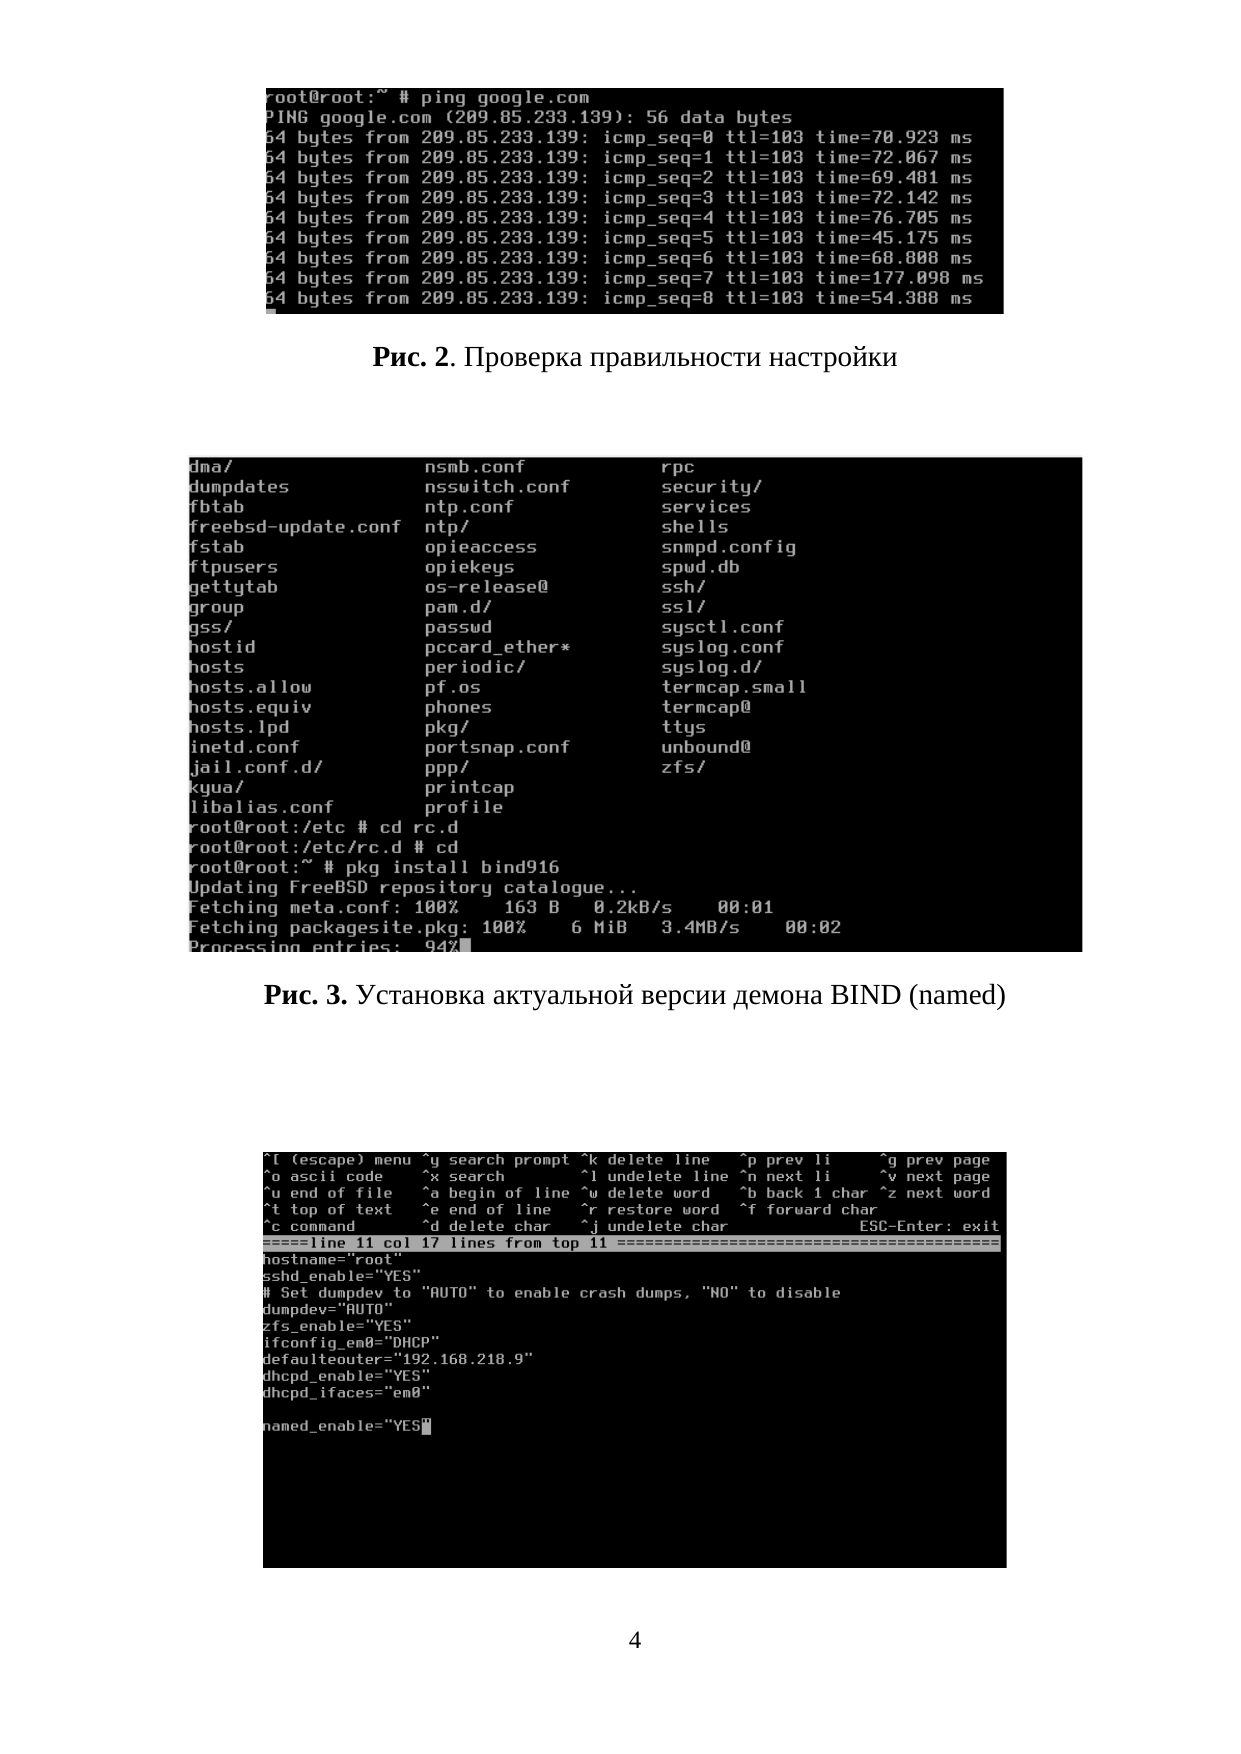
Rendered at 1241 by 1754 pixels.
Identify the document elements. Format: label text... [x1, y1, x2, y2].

picture [187, 455, 1083, 952]
text Рис. 2. Проверка правильности настройки [118, 339, 1152, 372]
text Рис. 3. Установка актуальной версии демона BIND (named) [118, 977, 1152, 1011]
picture [266, 88, 1004, 314]
picture [263, 1152, 1007, 1568]
